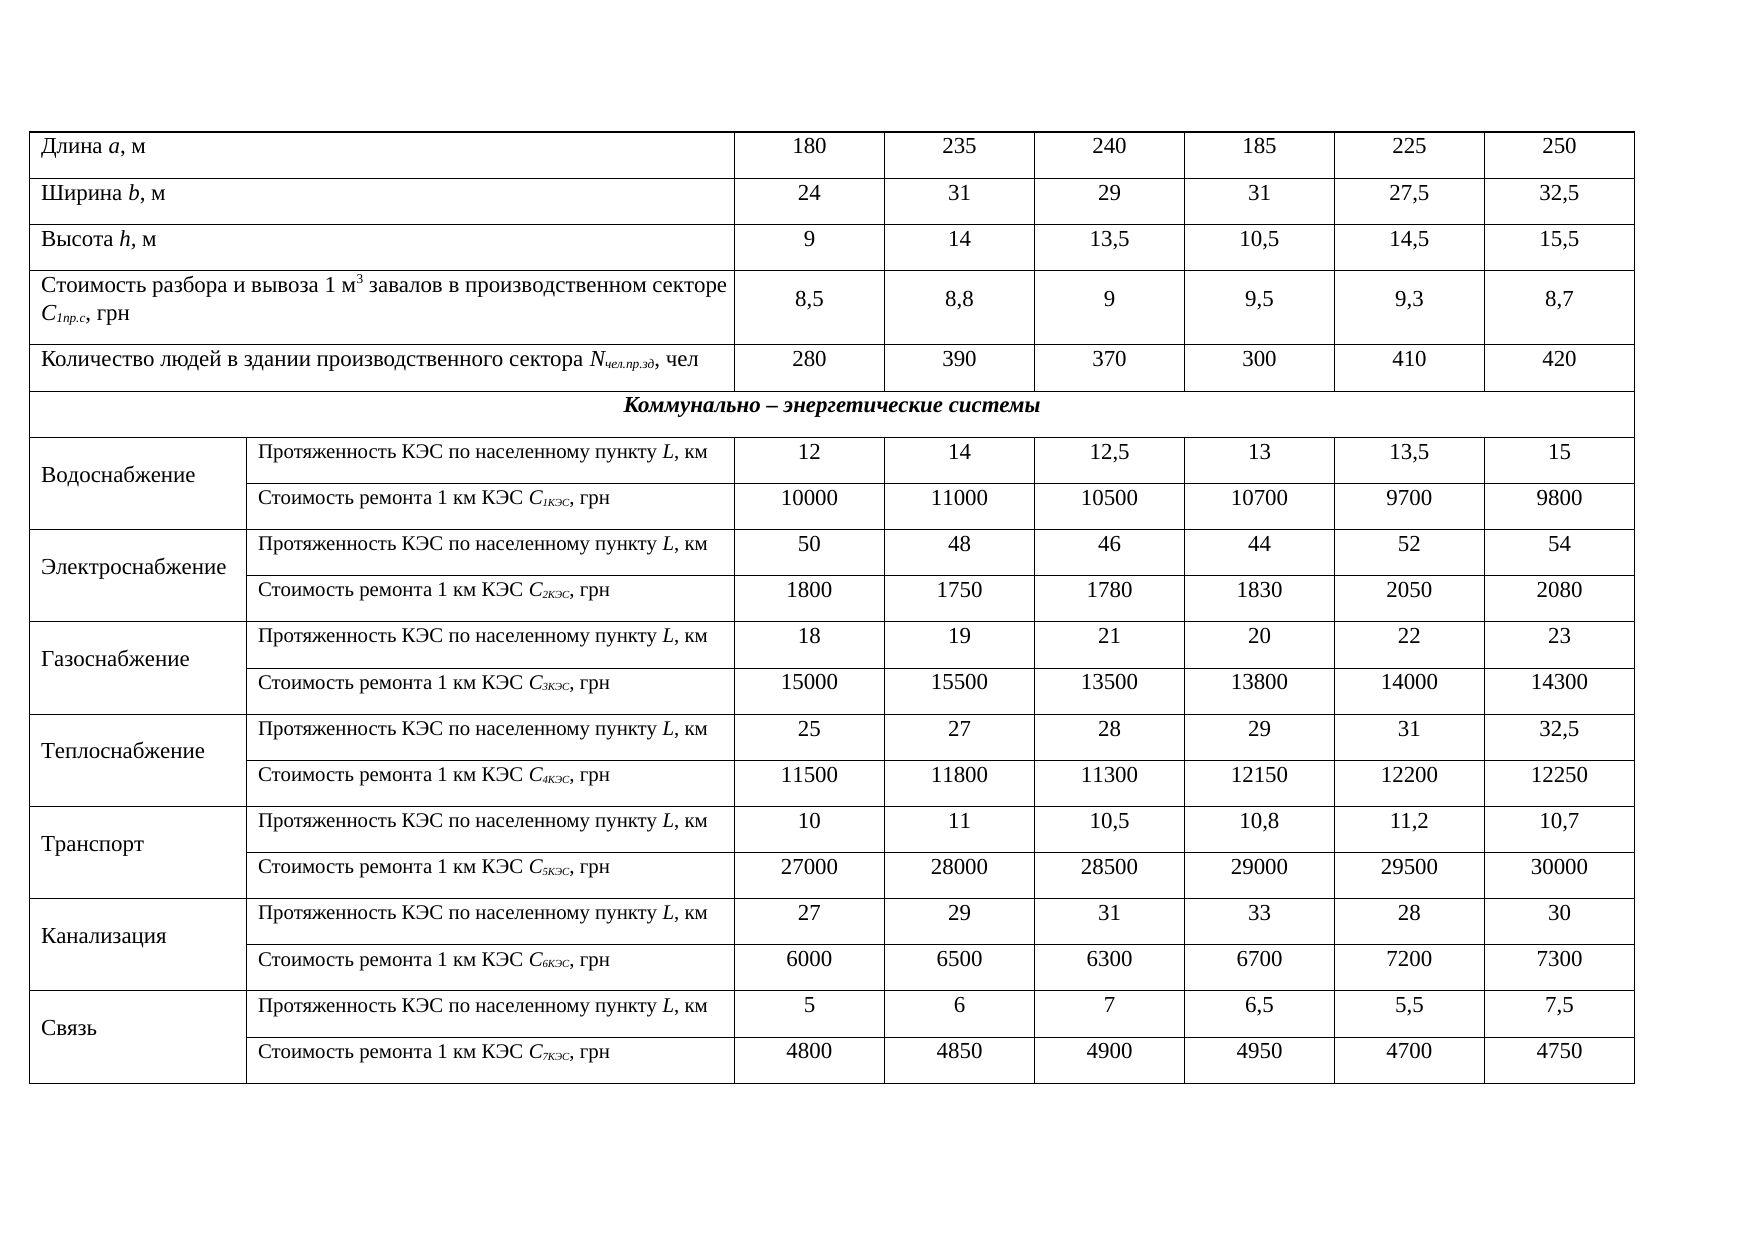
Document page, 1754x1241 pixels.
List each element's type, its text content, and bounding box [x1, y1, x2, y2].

table_cell Стоимость ремонта 1 км КЭС С7КЭС, грн [247, 1038, 734, 1083]
table_cell 2050 [1335, 576, 1484, 621]
table_cell 29 [1035, 179, 1184, 224]
table_cell 11000 [885, 484, 1034, 529]
table_cell 7,5 [1485, 991, 1634, 1037]
table_cell 15,5 [1485, 225, 1634, 270]
table_cell 12 [735, 438, 884, 483]
table_cell 10500 [1035, 484, 1184, 529]
table_cell Протяженность КЭС по населенному пункту L, км [247, 530, 734, 575]
table_cell 9700 [1335, 484, 1484, 529]
table_cell Количество людей в здании производственного сектора Nчел.пр.зд, чел [30, 345, 734, 391]
table_cell 10,8 [1185, 807, 1334, 852]
table_cell 9 [735, 225, 884, 270]
table_cell 4950 [1185, 1038, 1334, 1083]
table_cell 28 [1335, 899, 1484, 944]
table_cell Протяженность КЭС по населенному пункту L, км [247, 622, 734, 667]
table_cell 2080 [1485, 576, 1634, 621]
table_cell Длина а, м [30, 133, 734, 177]
table_cell Стоимость ремонта 1 км КЭС С6КЭС, грн [247, 945, 734, 990]
table_cell 27000 [735, 853, 884, 898]
table_cell 30000 [1485, 853, 1634, 898]
table_cell 13800 [1185, 669, 1334, 713]
table_cell 29500 [1335, 853, 1484, 898]
table_cell 15500 [885, 669, 1034, 713]
table_cell 235 [885, 133, 1034, 177]
table_cell 8,8 [885, 271, 1034, 344]
table_cell Коммунально – энергетические системы [30, 392, 1634, 437]
table_cell 6,5 [1185, 991, 1334, 1037]
table_cell 12250 [1485, 761, 1634, 806]
table_cell 300 [1185, 345, 1334, 391]
table_cell 15000 [735, 669, 884, 713]
table_cell 14 [885, 225, 1034, 270]
table_cell 5 [735, 991, 884, 1037]
table_cell 31 [885, 179, 1034, 224]
table_cell 27 [885, 715, 1034, 760]
table_cell Стоимость ремонта 1 км КЭС С1КЭС, грн [247, 484, 734, 529]
table_cell 10 [735, 807, 884, 852]
table_cell 31 [1335, 715, 1484, 760]
table_cell Ширина b, м [30, 179, 734, 224]
table_cell Канализация [30, 899, 246, 990]
table_cell 9800 [1485, 484, 1634, 529]
table_cell 30 [1485, 899, 1634, 944]
table_cell 32,5 [1485, 715, 1634, 760]
table_cell 6500 [885, 945, 1034, 990]
table_cell 29 [1185, 715, 1334, 760]
table_cell 13 [1185, 438, 1334, 483]
table_cell Протяженность КЭС по населенному пункту L, км [247, 991, 734, 1037]
table_cell 10000 [735, 484, 884, 529]
table_cell 1780 [1035, 576, 1184, 621]
table_cell 6 [885, 991, 1034, 1037]
table_cell 15 [1485, 438, 1634, 483]
table_cell Стоимость ремонта 1 км КЭС С5КЭС, грн [247, 853, 734, 898]
table_cell 14 [885, 438, 1034, 483]
table_cell 7200 [1335, 945, 1484, 990]
table_cell Стоимость ремонта 1 км КЭС С3КЭС, грн [247, 669, 734, 713]
table_cell 4850 [885, 1038, 1034, 1083]
table_cell 21 [1035, 622, 1184, 667]
table_cell Протяженность КЭС по населенному пункту L, км [247, 807, 734, 852]
table_cell 11800 [885, 761, 1034, 806]
table_cell Теплоснабжение [30, 715, 246, 806]
table_cell 31 [1185, 179, 1334, 224]
table_cell Водоснабжение [30, 438, 246, 529]
table_cell 27,5 [1335, 179, 1484, 224]
table_cell Протяженность КЭС по населенному пункту L, км [247, 438, 734, 483]
table_cell 5,5 [1335, 991, 1484, 1037]
table_cell 225 [1335, 133, 1484, 177]
table_cell 28500 [1035, 853, 1184, 898]
table_cell 4800 [735, 1038, 884, 1083]
table_cell 14000 [1335, 669, 1484, 713]
table_cell 370 [1035, 345, 1184, 391]
table_cell 46 [1035, 530, 1184, 575]
table_cell 11500 [735, 761, 884, 806]
table_cell 7 [1035, 991, 1184, 1037]
table_cell 19 [885, 622, 1034, 667]
table_cell 10,5 [1185, 225, 1334, 270]
table_cell 12200 [1335, 761, 1484, 806]
table_cell 44 [1185, 530, 1334, 575]
table_cell 31 [1035, 899, 1184, 944]
table_cell Высота h, м [30, 225, 734, 270]
table_cell Протяженность КЭС по населенному пункту L, км [247, 715, 734, 760]
table_cell 9 [1035, 271, 1184, 344]
table_cell 25 [735, 715, 884, 760]
table_cell 7300 [1485, 945, 1634, 990]
table_cell 54 [1485, 530, 1634, 575]
table_cell 10700 [1185, 484, 1334, 529]
table_cell 11,2 [1335, 807, 1484, 852]
table_cell 180 [735, 133, 884, 177]
table_cell 8,7 [1485, 271, 1634, 344]
table_cell 22 [1335, 622, 1484, 667]
table_cell 28000 [885, 853, 1034, 898]
table_cell 9,5 [1185, 271, 1334, 344]
table_cell 1830 [1185, 576, 1334, 621]
table_cell Связь [30, 991, 246, 1083]
table_cell 10,5 [1035, 807, 1184, 852]
table_cell 420 [1485, 345, 1634, 391]
table_cell Стоимость ремонта 1 км КЭС С2КЭС, грн [247, 576, 734, 621]
table_cell 11 [885, 807, 1034, 852]
table_cell 13500 [1035, 669, 1184, 713]
table_cell 32,5 [1485, 179, 1634, 224]
table_cell 6700 [1185, 945, 1334, 990]
table_cell 6000 [735, 945, 884, 990]
table_cell 240 [1035, 133, 1184, 177]
table_cell 13,5 [1335, 438, 1484, 483]
table_cell 1800 [735, 576, 884, 621]
table_cell 23 [1485, 622, 1634, 667]
table_cell 390 [885, 345, 1034, 391]
table_cell 48 [885, 530, 1034, 575]
table_cell 29 [885, 899, 1034, 944]
table_cell 1750 [885, 576, 1034, 621]
table_cell Электроснабжение [30, 530, 246, 621]
table_cell Протяженность КЭС по населенному пункту L, км [247, 899, 734, 944]
table_cell 410 [1335, 345, 1484, 391]
table_cell 280 [735, 345, 884, 391]
table_cell 9,3 [1335, 271, 1484, 344]
table_cell 28 [1035, 715, 1184, 760]
table_cell 6300 [1035, 945, 1184, 990]
table_cell 24 [735, 179, 884, 224]
table_cell Транспорт [30, 807, 246, 898]
table_cell 52 [1335, 530, 1484, 575]
table_cell Газоснабжение [30, 622, 246, 713]
table_cell 4900 [1035, 1038, 1184, 1083]
table_cell 12,5 [1035, 438, 1184, 483]
table_cell 29000 [1185, 853, 1334, 898]
table_cell 4700 [1335, 1038, 1484, 1083]
table_cell 8,5 [735, 271, 884, 344]
table_cell 4750 [1485, 1038, 1634, 1083]
table_cell 18 [735, 622, 884, 667]
table_cell 250 [1485, 133, 1634, 177]
table_cell Стоимость разбора и вывоза 1 м3 завалов в производственном секторе С1пр.с, грн [30, 271, 734, 344]
table_cell 27 [735, 899, 884, 944]
table_cell 14300 [1485, 669, 1634, 713]
table_cell 50 [735, 530, 884, 575]
table_cell 10,7 [1485, 807, 1634, 852]
table_cell 12150 [1185, 761, 1334, 806]
table_cell 13,5 [1035, 225, 1184, 270]
table_cell 14,5 [1335, 225, 1484, 270]
table_cell Стоимость ремонта 1 км КЭС С4КЭС, грн [247, 761, 734, 806]
table_cell 20 [1185, 622, 1334, 667]
table_cell 11300 [1035, 761, 1184, 806]
table_cell 185 [1185, 133, 1334, 177]
table_cell 33 [1185, 899, 1334, 944]
